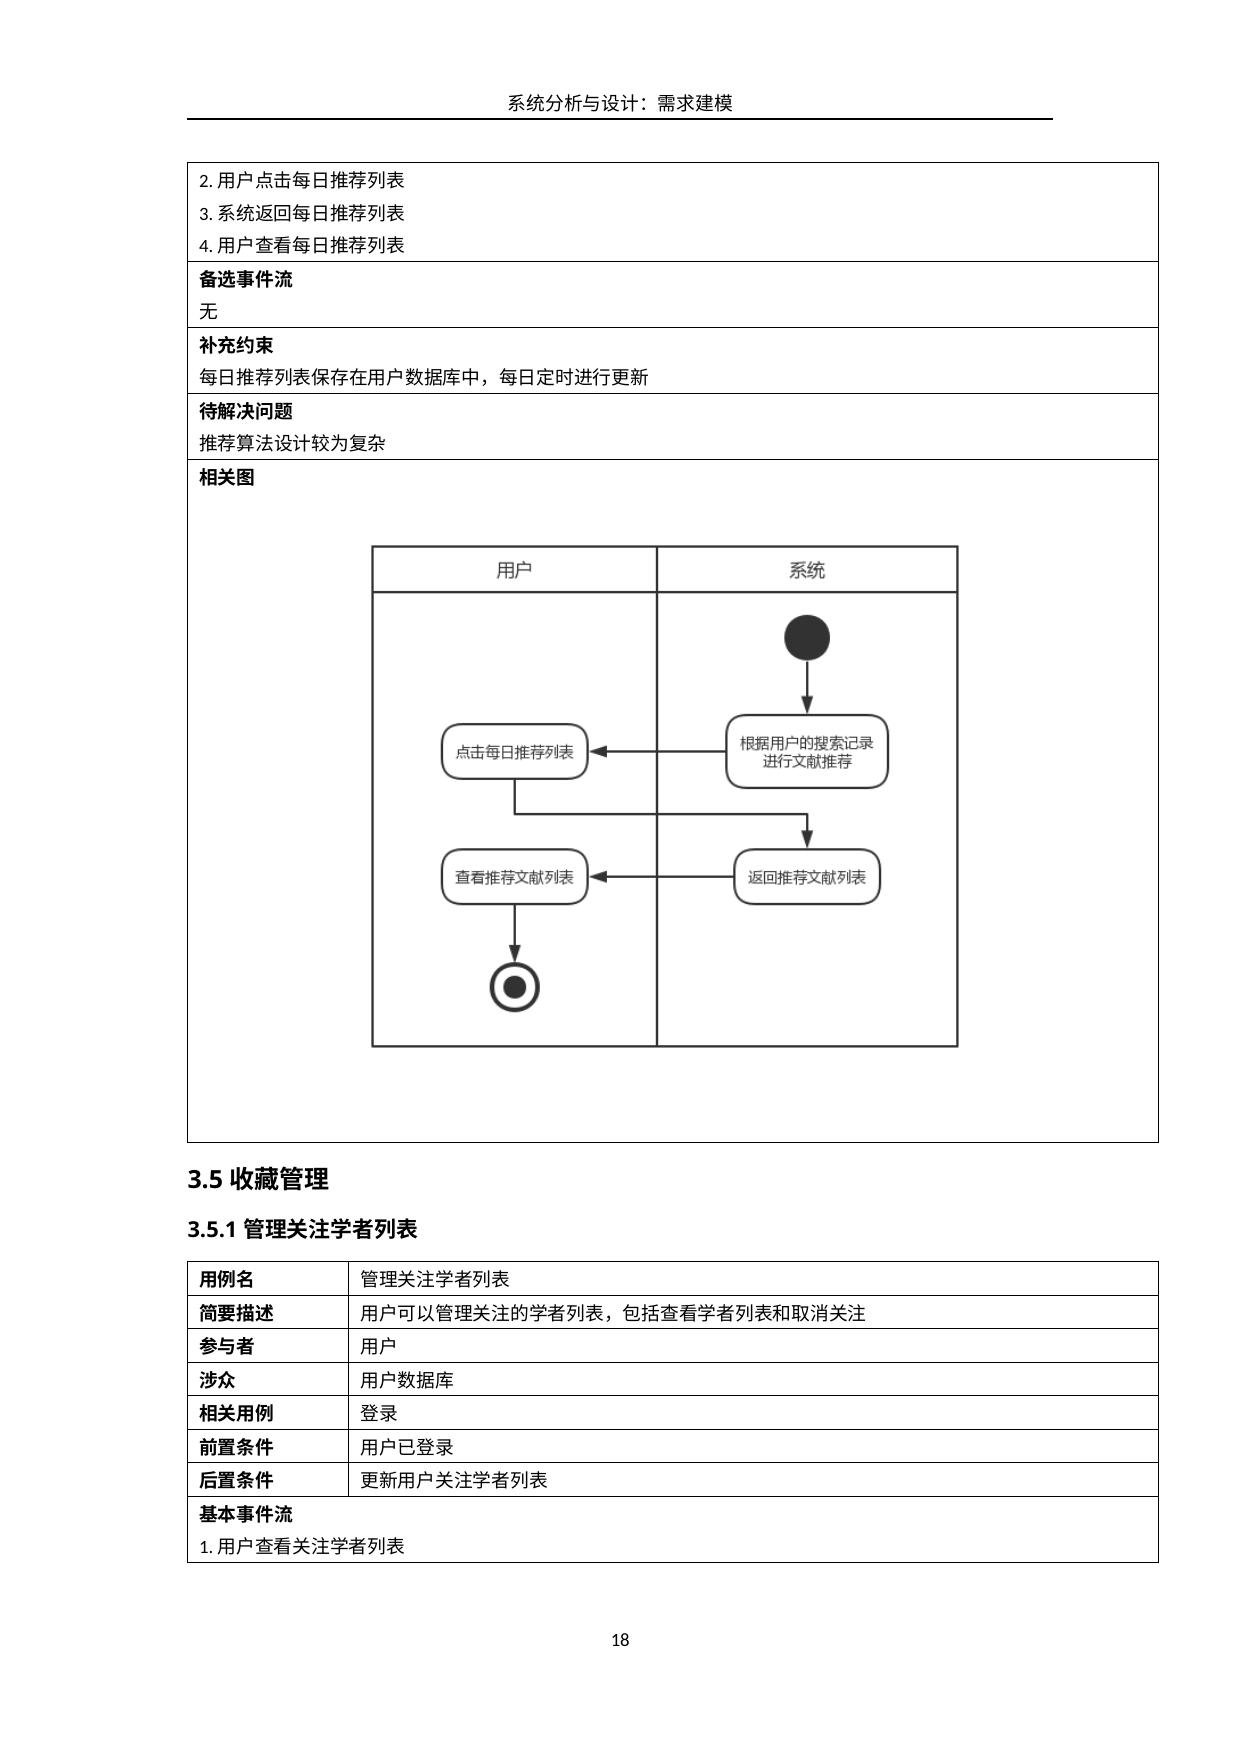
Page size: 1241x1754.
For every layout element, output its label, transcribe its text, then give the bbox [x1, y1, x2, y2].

table_cell 更新用户关注学者列表 [349, 1463, 1158, 1496]
table_cell 相关图 [188, 460, 1158, 1142]
text 3.5.1 管理关注学者列表 [187, 1212, 1053, 1245]
table_cell 用户 [349, 1329, 1158, 1362]
table_cell 备选事件流 无 [188, 262, 1158, 327]
table_header 管理关注学者列表 [349, 1262, 1158, 1294]
table_cell 后置条件 [188, 1463, 348, 1496]
table_cell 登录 [349, 1396, 1158, 1429]
table_cell 待解决问题 推荐算法设计较为复杂 [188, 394, 1158, 459]
table_cell 用户数据库 [349, 1363, 1158, 1395]
picture [318, 492, 1028, 1117]
table_cell 简要描述 [188, 1296, 348, 1328]
subtitle 3.5 收藏管理 [187, 1159, 1053, 1196]
table_cell 用户已登录 [349, 1430, 1158, 1462]
table_header 用例名 [188, 1262, 348, 1294]
table_cell 基本事件流 系统根据用户的搜索记录等信息每日进行推荐列表生成 用户点击每日推荐列表 系统返回每日推荐列表 用户查看每日推荐列表 [188, 163, 1158, 261]
table_cell 补充约束 每日推荐列表保存在用户数据库中，每日定时进行更新 [188, 328, 1158, 393]
table_cell 前置条件 [188, 1430, 348, 1462]
table_cell 参与者 [188, 1329, 348, 1362]
table_cell 用户可以管理关注的学者列表，包括查看学者列表和取消关注 [349, 1296, 1158, 1328]
table_cell 相关用例 [188, 1396, 348, 1429]
table_cell 基本事件流 用户查看关注学者列表 系统显示关注学者列表 用户取消关注 系统更新关注学者列表 [188, 1497, 1158, 1562]
table_cell 涉众 [188, 1363, 348, 1395]
